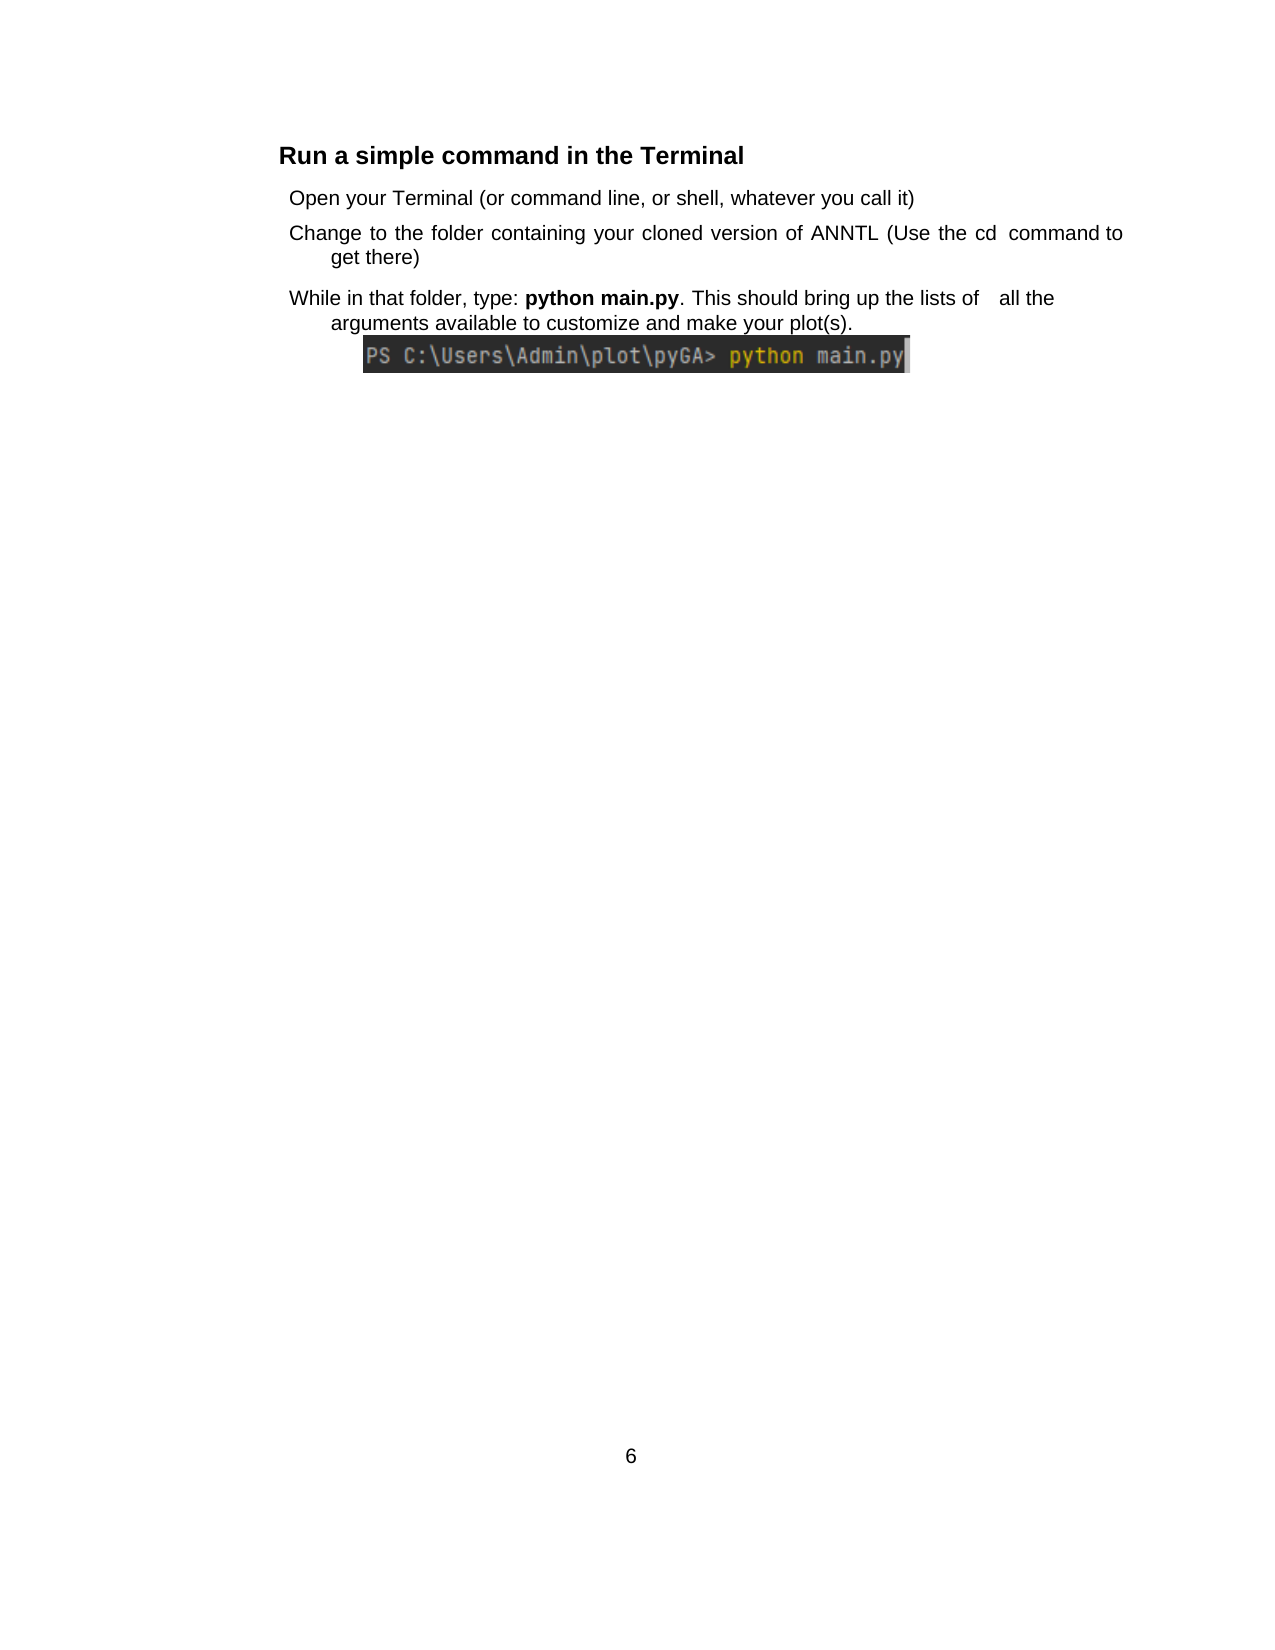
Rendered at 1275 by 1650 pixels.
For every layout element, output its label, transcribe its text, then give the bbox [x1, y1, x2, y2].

text Open your Terminal (or command line, or shell, whatever you call it) [289, 186, 1152, 210]
text While in that folder, type: python main.py. This should bring up the lists of all the arguments available to customize and make your plot(s). [289, 286, 1152, 335]
picture [363, 335, 911, 373]
text Change to the folder containing your cloned version of ANNTL (Use the cd command to get there) [289, 220, 1143, 269]
subtitle Run a simple command in the Terminal [279, 141, 1152, 169]
